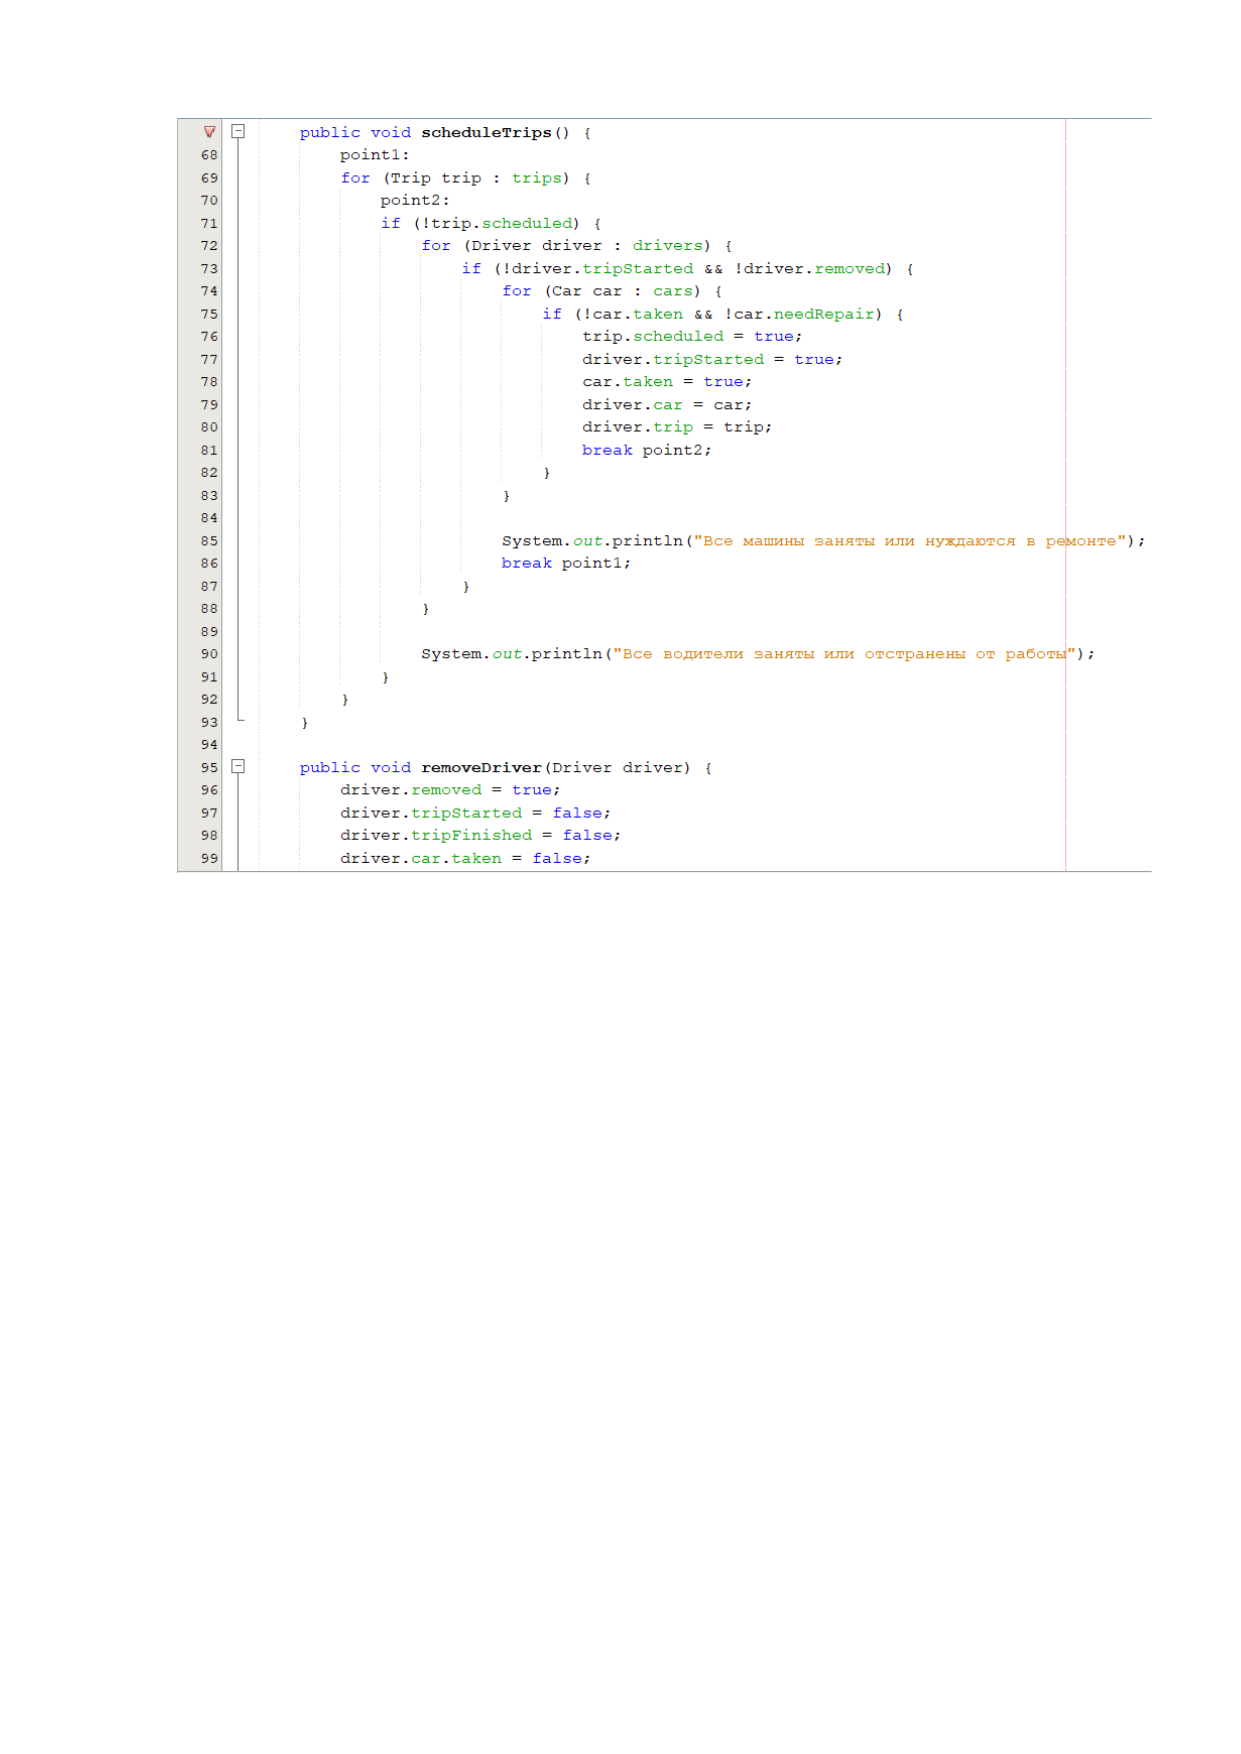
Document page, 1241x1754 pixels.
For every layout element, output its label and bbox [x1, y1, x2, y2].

picture [177, 118, 1152, 873]
